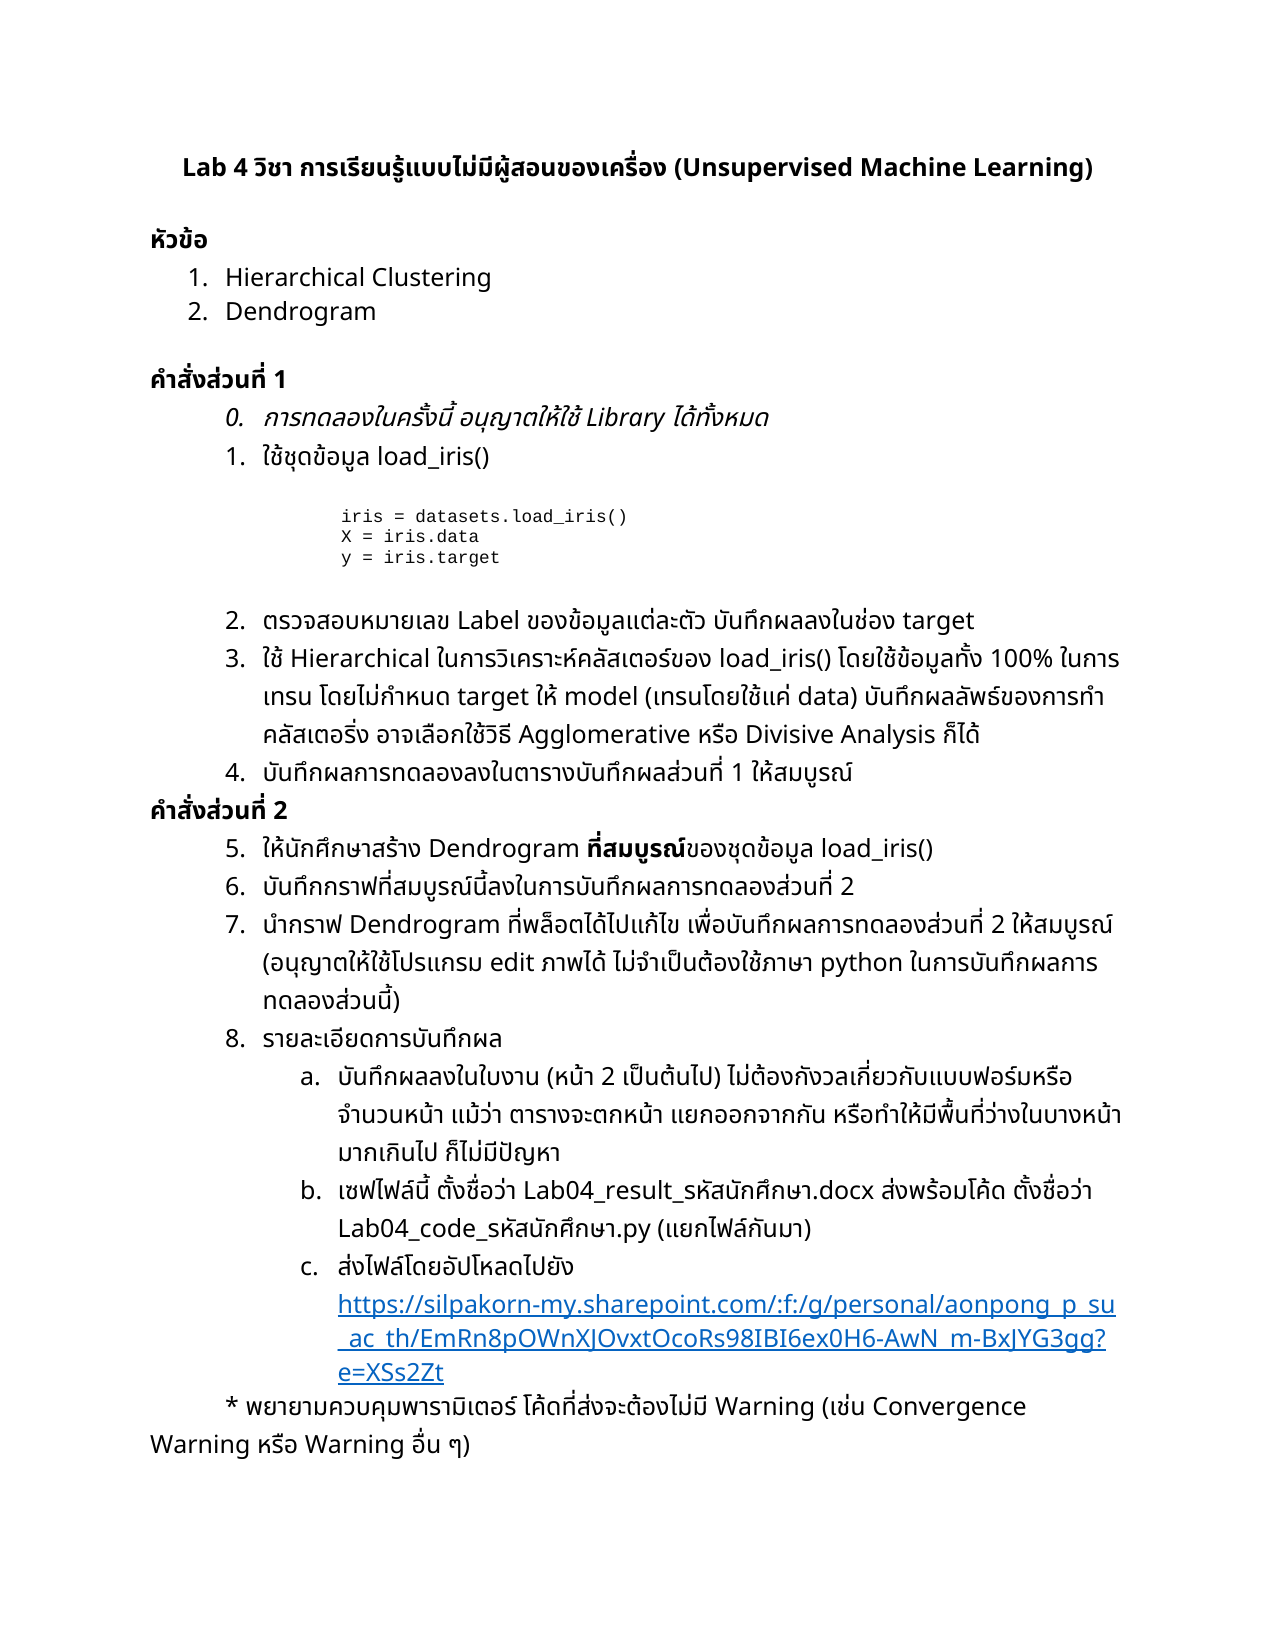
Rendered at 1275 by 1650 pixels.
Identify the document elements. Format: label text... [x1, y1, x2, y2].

list Hierarchical Clustering [187, 260, 1125, 294]
list บันทึกผลลงในใบงาน (หน้า 2 เป็นต้นไป) ไม่ต้องกังวลเกี่ยวกับแบบฟอร์มหรือจำนวนหน้า แม้ว่า ตารางจะตกหน้า แยกออกจากกัน หรือทำให้มีพื้นที่ว่างในบางหน้ามากเกินไป ก็ไม่มีปัญหา [300, 1059, 1125, 1172]
list ตรวจสอบหมายเลข Label ของข้อมูลแต่ละตัว บันทึกผลลงในช่อง target [225, 602, 1125, 640]
text * พยายามควบคุมพารามิเตอร์ โค้ดที่ส่งจะต้องไม่มี Warning (เช่น Convergence Warning หรือ Warning อื่น ๆ) [150, 1388, 1125, 1464]
list บันทึกผลการทดลองลงในตารางบันทึกผลส่วนที่ 1 ให้สมบูรณ์ [225, 754, 1125, 792]
list เซฟไฟล์นี้ ตั้งชื่อว่า Lab04_result_รหัสนักศึกษา.docx ส่งพร้อมโค้ด ตั้งชื่อว่า Lab04_code_รหัสนักศึกษา.py (แยกไฟล์กันมา) [300, 1172, 1125, 1248]
list ใช้ Hierarchical ในการวิเคราะห์คลัสเตอร์ของ load_iris() โดยใช้ข้อมูลทั้ง 100% ในการเทรน โดยไม่กำหนด target ให้ model (เทรนโดยใช้แค่ data) บันทึกผลลัพธ์ของการทำคลัสเตอริ่ง อาจเลือกใช้วิธี Agglomerative หรือ Divisive Analysis ก็ได้ [225, 640, 1125, 754]
text Lab 4 วิชา การเรียนรู้แบบไม่มีผู้สอนของเครื่อง (Unsupervised Machine Learning) [150, 150, 1125, 188]
list ใช้ชุดข้อมูล load_iris() [225, 438, 1125, 476]
text หัวข้อ [150, 222, 1125, 260]
text คำสั่งส่วนที่ 2 [150, 792, 1125, 831]
list ให้นักศึกษาสร้าง Dendrogram ที่สมบูรณ์ของชุดข้อมูล load_iris() [225, 831, 1125, 868]
text iris = datasets.load_iris() X = iris.data y = iris.target [341, 508, 1125, 568]
list ส่งไฟล์โดยอัปโหลดไปยัง https://silpakorn-my.sharepoint.com/:f:/g/personal/aonpong_p_su_ac_th/EmRn8pOWnXJOvxtOcoRs98IBI6ex0H6-AwN_m-BxJYG3gg?e=XSs2Zt [300, 1248, 1125, 1388]
list การทดลองในครั้งนี้ อนุญาตให้ใช้ Library ได้ทั้งหมด [225, 400, 1125, 438]
text คำสั่งส่วนที่ 1 [150, 362, 1125, 400]
list รายละเอียดการบันทึกผล [225, 1021, 1125, 1059]
list นำกราฟ Dendrogram ที่พล็อตได้ไปแก้ไข เพื่อบันทึกผลการทดลองส่วนที่ 2 ให้สมบูรณ์ (อนุญาตให้ใช้โปรแกรม edit ภาพได้ ไม่จำเป็นต้องใช้ภาษา python ในการบันทึกผลการทดลองส่วนนี้) [225, 907, 1125, 1021]
list Dendrogram [187, 294, 1125, 328]
list บันทึกกราฟที่สมบูรณ์นี้ลงในการบันทึกผลการทดลองส่วนที่ 2 [225, 868, 1125, 907]
